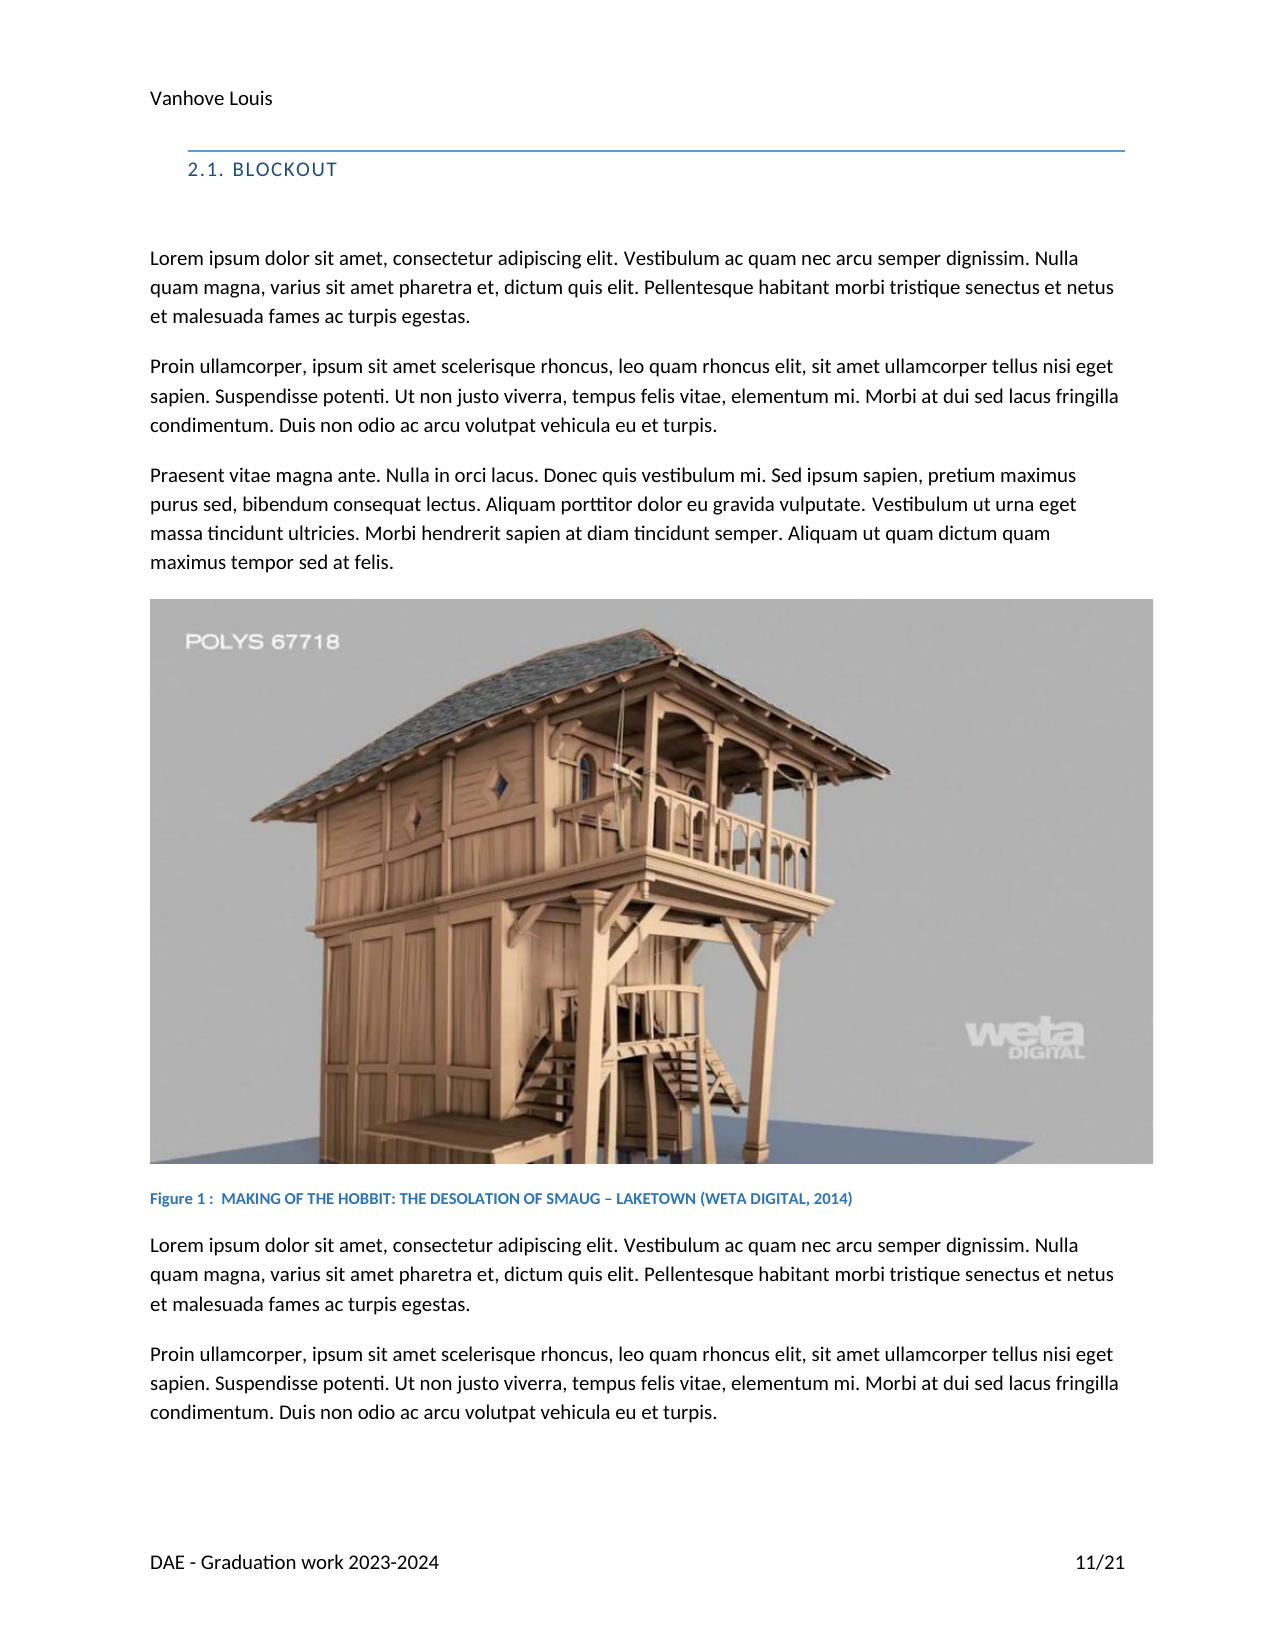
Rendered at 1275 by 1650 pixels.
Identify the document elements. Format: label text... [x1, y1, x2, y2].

text Figure 1 : MAKING OF THE HOBBIT: THE DESOLATION OF SMAUG – LAKETOWN (WETA DIGITAL, 2014) [150, 1188, 1125, 1208]
picture [150, 599, 1154, 1164]
subtitle Blockout [187, 151, 1125, 181]
